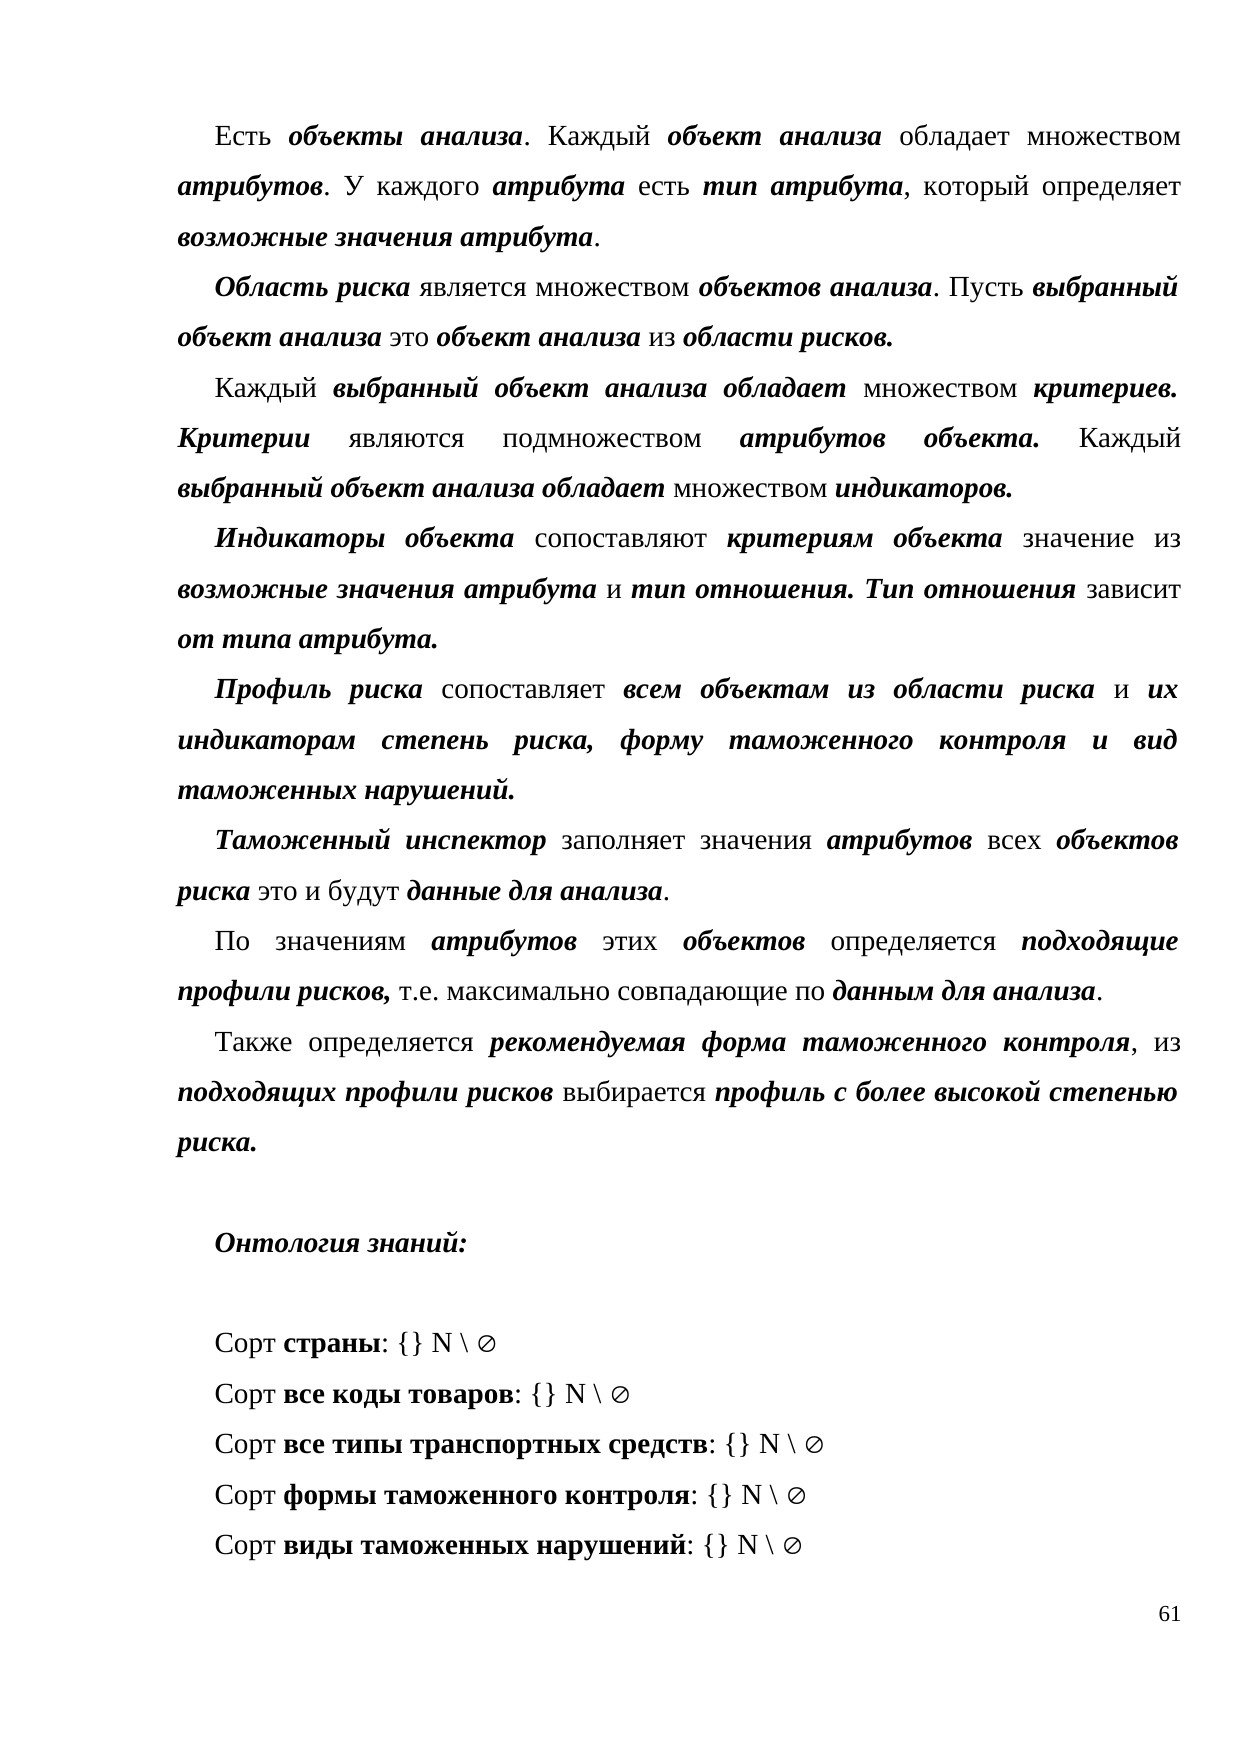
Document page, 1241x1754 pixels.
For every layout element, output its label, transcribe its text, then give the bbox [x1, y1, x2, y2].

text Профиль риска сопоставляет всем объектам из области риска и их индикаторам степень риска, форму таможенного контроля и вид таможенных нарушений. [177, 672, 1181, 806]
text Есть объекты анализа. Каждый объект анализа обладает множеством атрибутов. У каждого атрибута есть тип атрибута, который определяет возможные значения атрибута. [177, 118, 1181, 252]
text Онтология знаний: [177, 1225, 1181, 1258]
text Таможенный инспектор заполняет значения атрибутов всех объектов риска это и будут данные для анализа. [177, 822, 1181, 906]
text Каждый выбранный объект анализа обладает множеством критериев. Критерии являются подмножеством атрибутов объекта. Каждый выбранный объект анализа обладает множеством индикаторов. [177, 370, 1181, 504]
text Также определяется рекомендуемая форма таможенного контроля, из подходящих профили рисков выбирается профиль с более высокой степенью риска. [177, 1024, 1181, 1158]
text Сорт виды таможенных нарушений: {} N \ [177, 1527, 1181, 1561]
text Индикаторы объекта сопоставляют критериям объекта значение из возможные значения атрибута и тип отношения. Тип отношения зависит от типа атрибута. [177, 521, 1181, 655]
text По значениям атрибутов этих объектов определяется подходящие профили рисков, т.е. максимально совпадающие по данным для анализа. [177, 923, 1181, 1007]
text Сорт все коды товаров: {} N \ [177, 1376, 1181, 1410]
text Область риска является множеством объектов анализа. Пусть выбранный объект анализа это объект анализа из области рисков. [177, 269, 1181, 353]
text Сорт формы таможенного контроля: {} N \ [177, 1477, 1181, 1511]
text Сорт все типы транспортных средств: {} N \ [177, 1426, 1181, 1460]
text Сорт страны: {} N \ [177, 1326, 1181, 1359]
